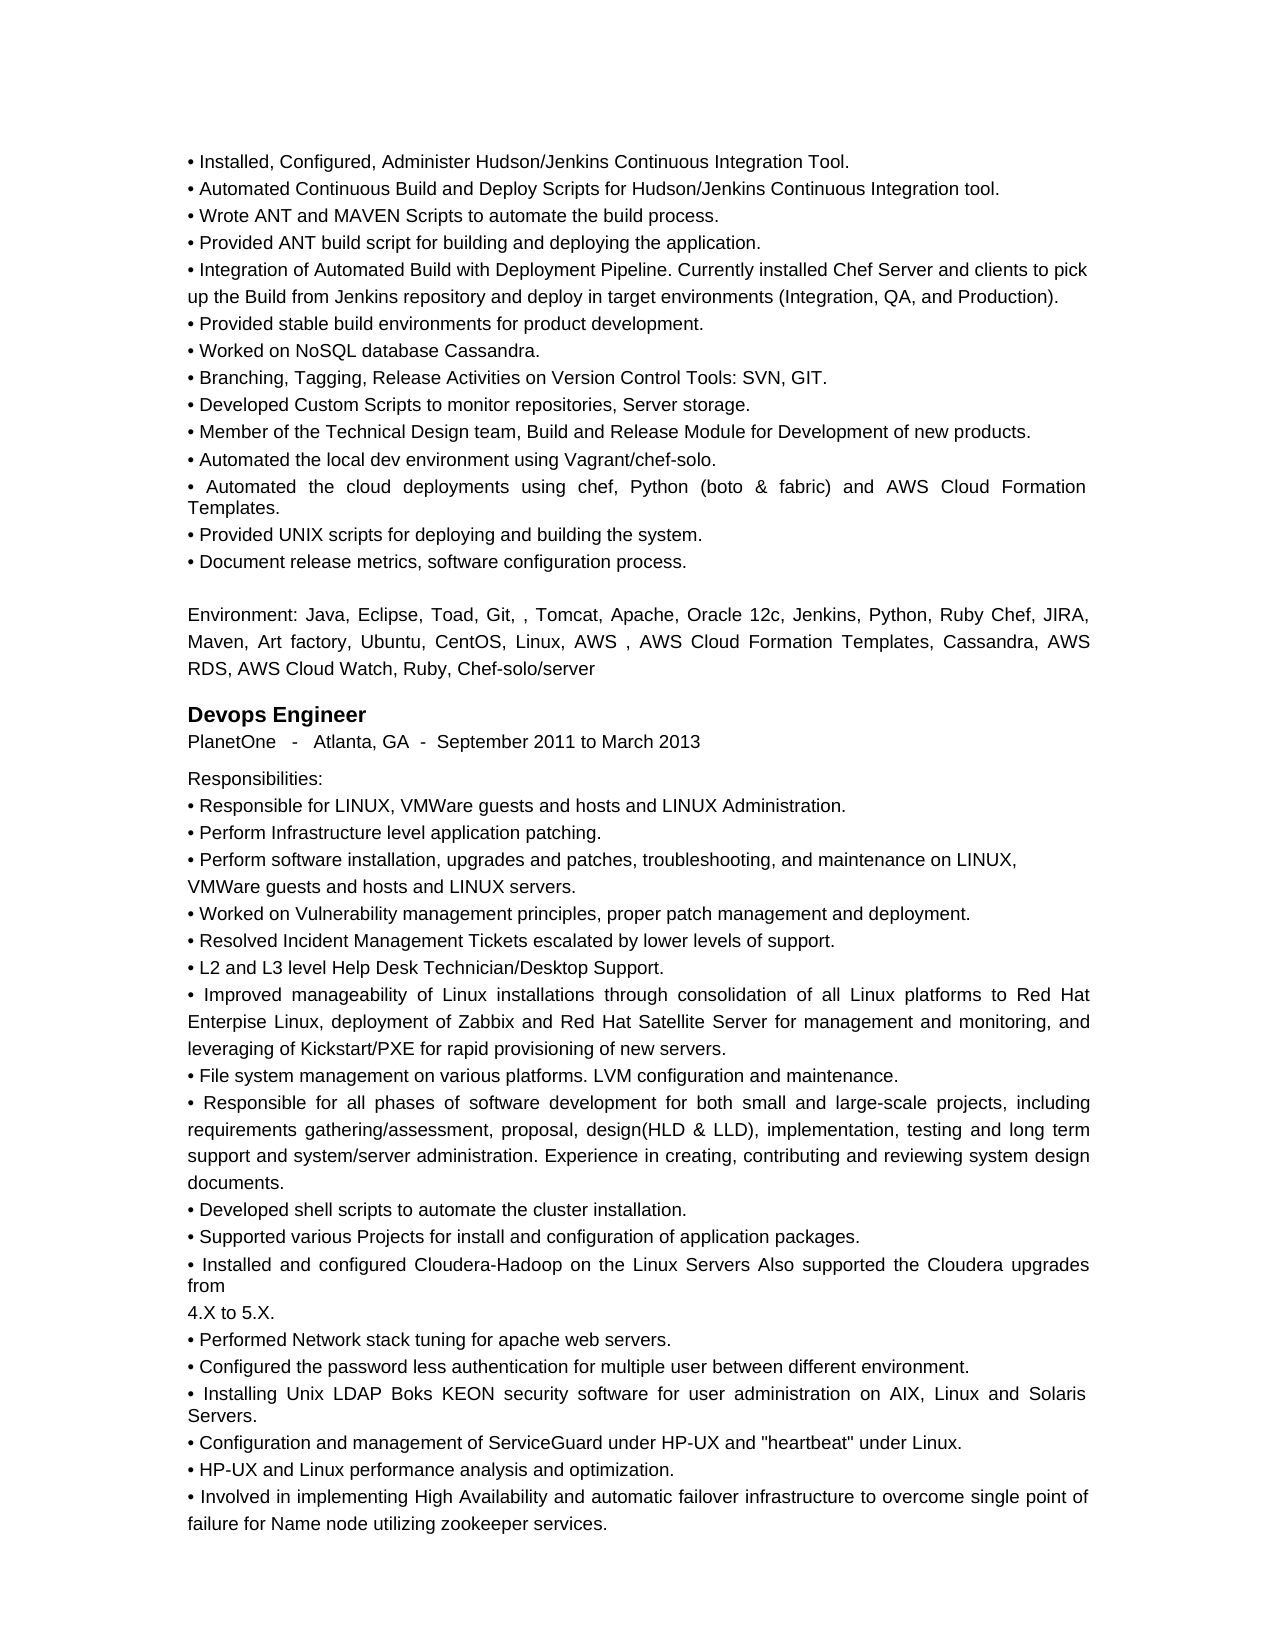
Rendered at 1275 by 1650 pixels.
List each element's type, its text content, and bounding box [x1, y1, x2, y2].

text • Automated Continuous Build and Deploy Scripts for Hudson/Jenkins Continuous Integration tool. [187, 178, 1002, 199]
text Environment: Java, Eclipse, Toad, Git, , Tomcat, Apache, Oracle 12c, Jenkins, Python, Ruby Chef, JIRA, Maven, Art factory, Ubuntu, CentOS, Linux, AWS , AWS Cloud Formation Templates, Cassandra, AWS RDS, AWS Cloud Watch, Ruby, Chef-solo/server [187, 604, 1091, 679]
text • Installed and configured Cloudera-Hadoop on the Linux Servers Also supported the Cloudera upgrades from [187, 1253, 1090, 1296]
text Devops Engineer [187, 702, 369, 727]
text • Installing Unix LDAP Boks KEON security software for user administration on AIX, Linux and Solaris Servers. [187, 1383, 1086, 1426]
text • Provided ANT build script for building and deploying the application. [187, 232, 764, 253]
text • Developed shell scripts to automate the cluster installation. [187, 1199, 690, 1221]
text • Improved manageability of Linux installations through consolidation of all Linux platforms to Red Hat Enterpise Linux, deployment of Zabbix and Red Hat Satellite Server for management and monitoring, and leveraging of Kickstart/PXE for rapid provisioning of new servers. [187, 984, 1091, 1059]
text • Supported various Projects for install and configuration of application packages. [187, 1226, 863, 1248]
text • HP-UX and Linux performance analysis and optimization. [187, 1459, 677, 1481]
text • Automated the cloud deployments using chef, Python (boto & fabric) and AWS Cloud Formation Templates. [187, 475, 1086, 518]
text • Involved in implementing High Availability and automatic failover infrastructure to overcome single point of failure for Name node utilizing zookeeper services. [187, 1486, 1091, 1534]
text • Responsible for LINUX, VMWare guests and hosts and LINUX Administration. [187, 794, 849, 816]
text • Provided UNIX scripts for deploying and building the system. [187, 524, 705, 546]
text • Resolved Incident Management Tickets escalated by lower levels of support. [187, 929, 838, 951]
text • Performed Network stack tuning for apache web servers. [187, 1329, 674, 1351]
text • Worked on NoSQL database Cassandra. [187, 340, 543, 362]
text • Worked on Vulnerability management principles, proper patch management and deployment. [187, 902, 973, 924]
text • L2 and L3 level Help Desk Technician/Desktop Support. [187, 957, 667, 978]
text • Branching, Tagging, Release Activities on Version Control Tools: SVN, GIT. [187, 367, 830, 389]
text • Integration of Automated Build with Deployment Pipeline. Currently installed Chef Server and clients to pick up the Build from Jenkins repository and deploy in target environments (Integration, QA, and Production). [187, 259, 1091, 307]
text • Perform Infrastructure level application patching. [187, 822, 604, 843]
text • File system management on various platforms. LVM configuration and maintenance. [187, 1064, 901, 1086]
text • Developed Custom Scripts to monitor repositories, Server storage. [187, 394, 753, 416]
text Responsibilities: [187, 767, 326, 789]
text • Responsible for all phases of software development for both small and large-scale projects, including requirements gathering/assessment, proposal, design(HLD & LLD), implementation, testing and long term support and system/server administration. Experience in creating, contributing and reviewing system design documents. [187, 1092, 1091, 1194]
text • Wrote ANT and MAVEN Scripts to automate the build process. [187, 205, 722, 226]
text • Member of the Technical Design team, Build and Release Module for Development of new products. [187, 421, 1034, 443]
text • Installed, Configured, Administer Hudson/Jenkins Continuous Integration Tool. [187, 151, 852, 172]
text • Configured the password less authentication for multiple user between different environment. [187, 1356, 972, 1378]
text 4.X to 5.X. [187, 1302, 278, 1323]
text PlanetOne - Atlanta, GA - September 2011 to March 2013 [187, 731, 703, 752]
text • Perform software installation, upgrades and patches, troubleshooting, and maintenance on LINUX, VMWare guests and hosts and LINUX servers. [187, 849, 1091, 897]
text • Automated the local dev environment using Vagrant/chef-solo. [187, 448, 719, 470]
text • Document release metrics, software configuration process. [187, 551, 690, 573]
text • Configuration and management of ServiceGuard under HP-UX and "heartbeat" under Linux. [187, 1432, 965, 1453]
text • Provided stable build environments for product development. [187, 313, 706, 334]
